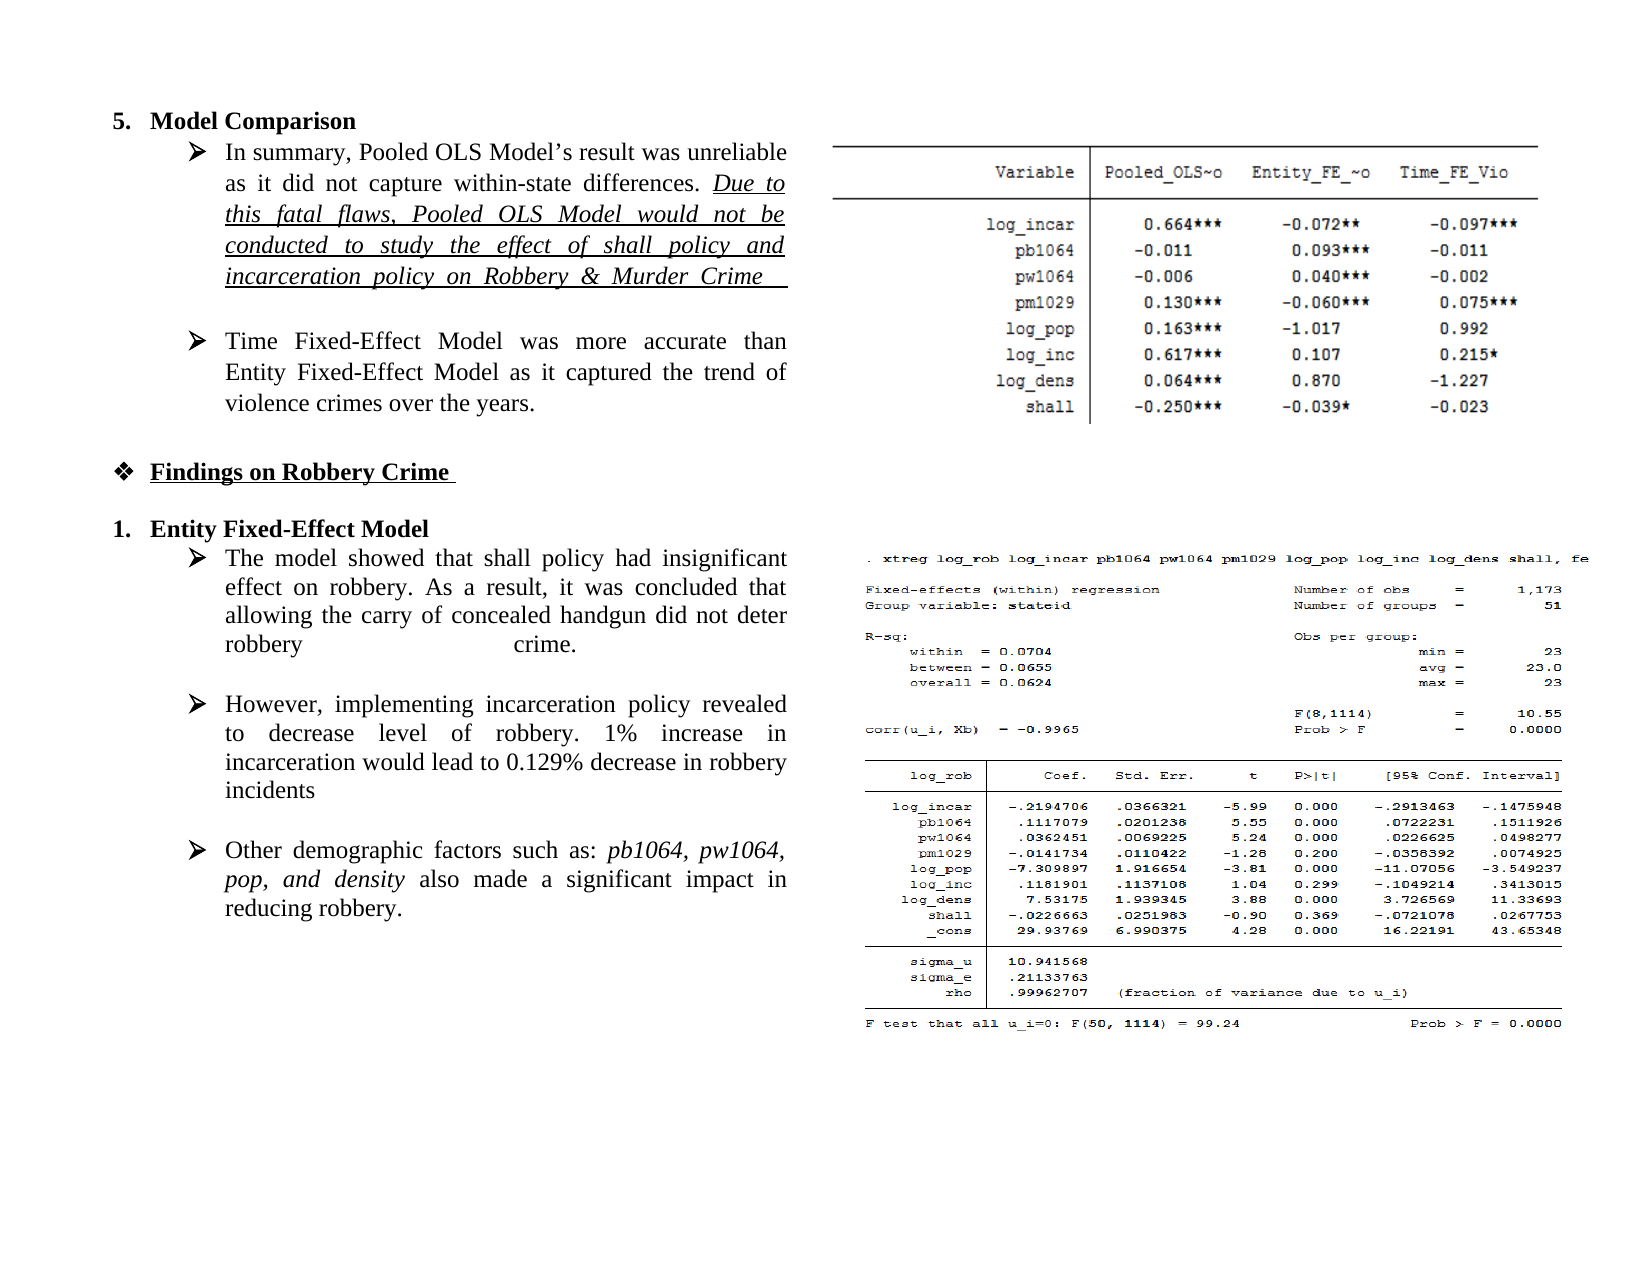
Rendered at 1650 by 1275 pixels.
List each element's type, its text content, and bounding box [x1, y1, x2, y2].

list Other demographic factors such as: pb1064, pw1064, pop, and density also made a significant impact in reducing robbery. [187, 836, 787, 922]
list Model Comparison [112, 106, 787, 135]
list However, implementing incarceration policy revealed to decrease level of robbery. 1% increase in incarceration would lead to 0.129% decrease in robbery incidents [187, 689, 787, 836]
list Entity Fixed-Effect Model [112, 514, 1575, 543]
list Time Fixed-Effect Model was more accurate than Entity Fixed-Effect Model as it captured the trend of violence crimes over the years. [187, 326, 787, 417]
list Findings on Robbery Crime [112, 457, 1575, 486]
list In summary, Pooled OLS Model’s result was unreliable as it did not capture within-state differences. Due to this fatal flaws, Pooled OLS Model would not be conducted to study the effect of shall policy and incarceration policy on Robbery & Murder Crime [187, 137, 787, 324]
picture [862, 543, 1604, 1037]
picture [832, 137, 1617, 424]
list The model showed that shall policy had insignificant effect on robbery. As a result, it was concluded that allowing the carry of concealed handgun did not deter robbery crime. [187, 543, 787, 689]
